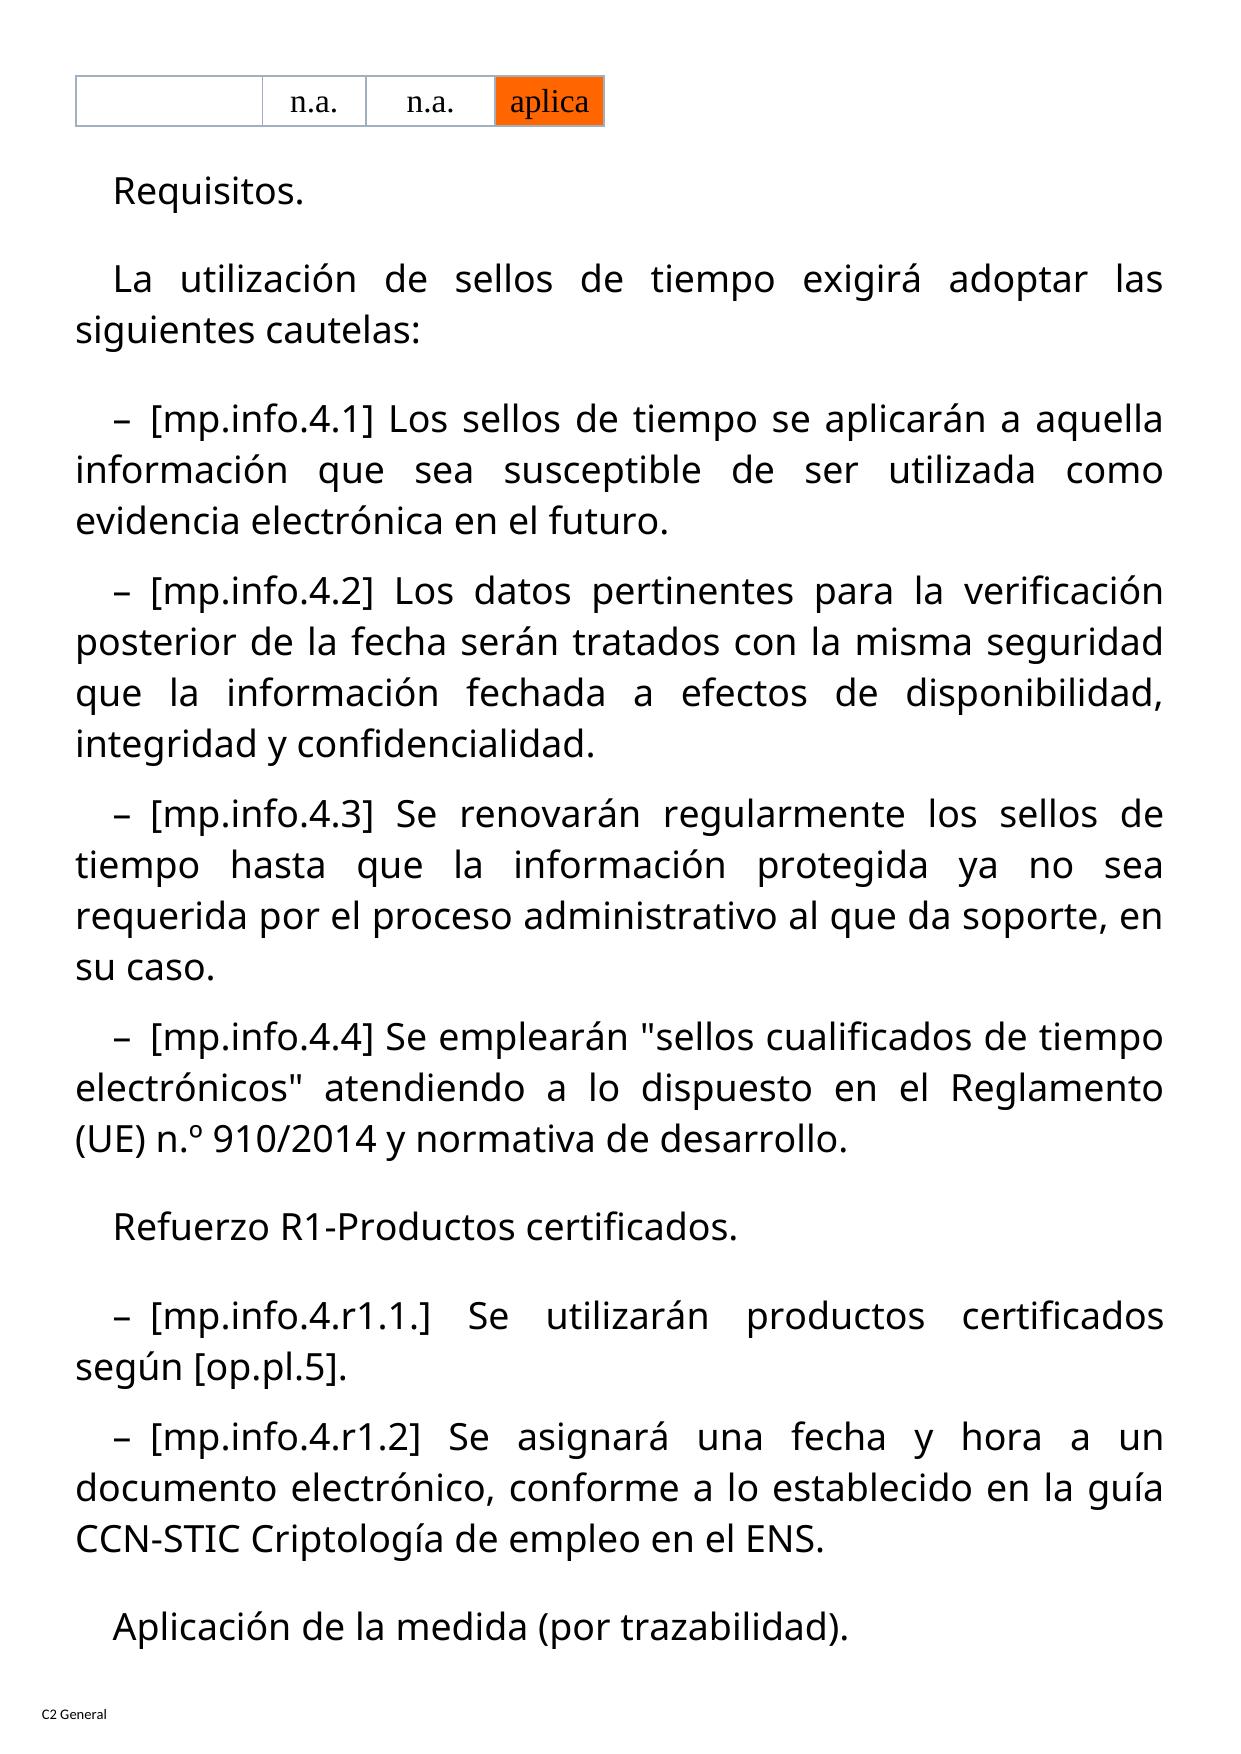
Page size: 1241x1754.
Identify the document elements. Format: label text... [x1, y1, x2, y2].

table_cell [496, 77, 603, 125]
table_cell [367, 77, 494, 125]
text – [mp.info.4.4] Se emplearán "sellos cualificados de tiempo electrónicos" atendiendo a lo dispuesto en el Reglamento (UE) n.º 910/2014 y normativa de desarrollo. [75, 1010, 1165, 1163]
text – [mp.info.4.r1.1.] Se utilizarán productos certificados según [op.pl.5]. [75, 1289, 1165, 1391]
text – [mp.info.4.3] Se renovarán regularmente los sellos de tiempo hasta que la información protegida ya no sea requerida por el proceso administrativo al que da soporte, en su caso. [75, 787, 1165, 991]
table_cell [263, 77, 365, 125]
text Refuerzo R1-Productos certificados. [75, 1200, 1165, 1251]
text La utilización de sellos de tiempo exigirá adoptar las siguientes cautelas: [75, 252, 1165, 354]
text – [mp.info.4.1] Los sellos de tiempo se aplicarán a aquella información que sea susceptible de ser utilizada como evidencia electrónica en el futuro. [75, 392, 1165, 545]
text – [mp.info.4.2] Los datos pertinentes para la verificación posterior de la fecha serán tratados con la misma seguridad que la información fechada a efectos de disponibilidad, integridad y confidencialidad. [75, 564, 1165, 768]
text Requisitos. [75, 164, 1165, 215]
text Aplicación de la medida (por trazabilidad). [75, 1600, 1165, 1651]
text – [mp.info.4.r1.2] Se asignará una fecha y hora a un documento electrónico, conforme a lo establecido en la guía CCN-STIC Criptología de empleo en el ENS. [75, 1410, 1165, 1563]
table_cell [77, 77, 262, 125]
